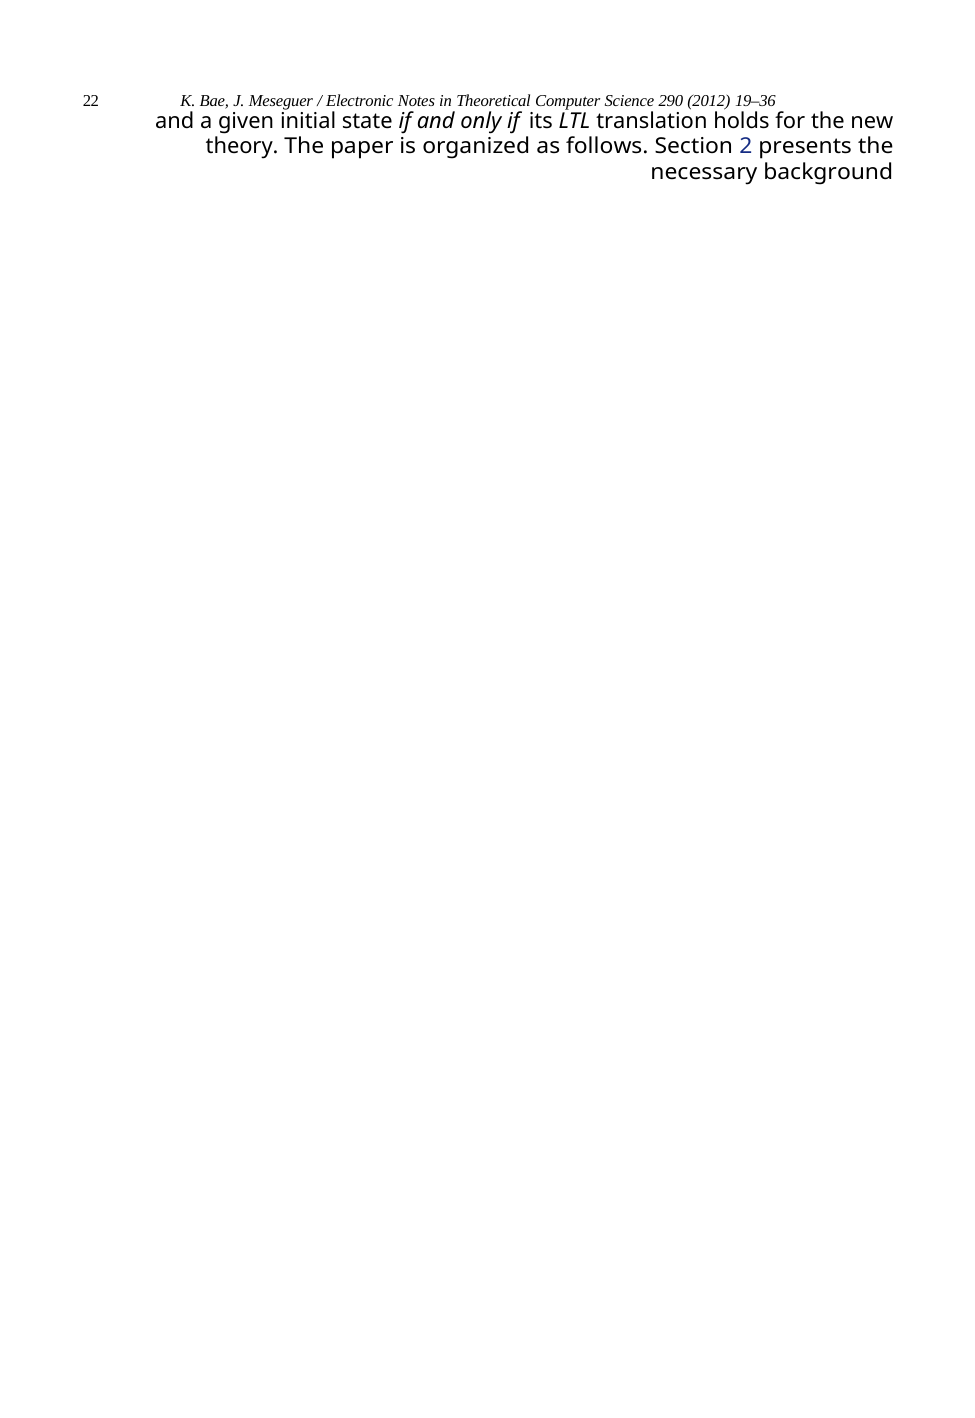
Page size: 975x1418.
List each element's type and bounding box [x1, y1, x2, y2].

text [94, 108, 893, 186]
